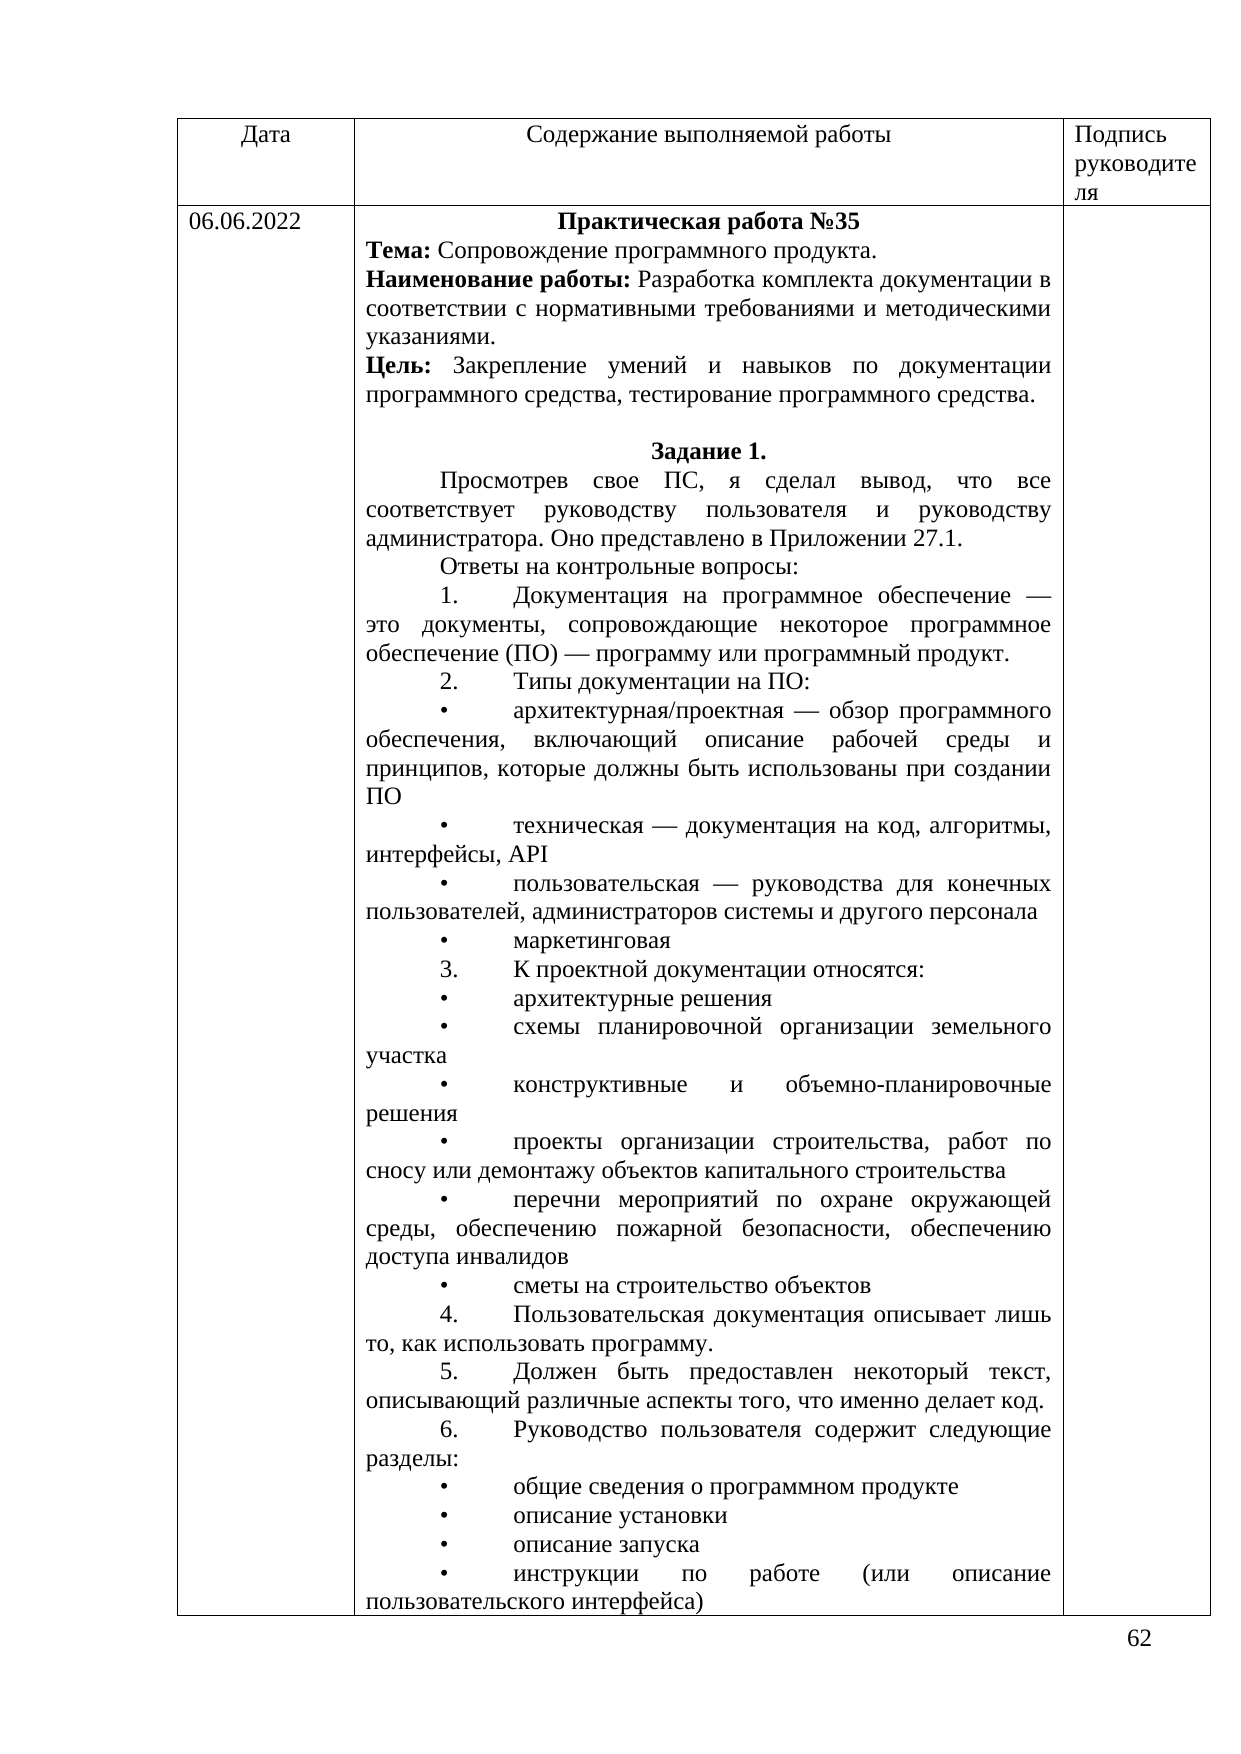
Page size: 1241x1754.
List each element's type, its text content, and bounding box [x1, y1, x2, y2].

table_header Содержание выполняемой работы [355, 119, 1063, 205]
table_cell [355, 206, 1063, 1615]
table_header Подпись руководите ля [1064, 119, 1210, 205]
table_header Дата [178, 119, 354, 205]
table_cell [1064, 206, 1210, 1615]
table_cell 06.06.2022 [178, 206, 354, 1615]
